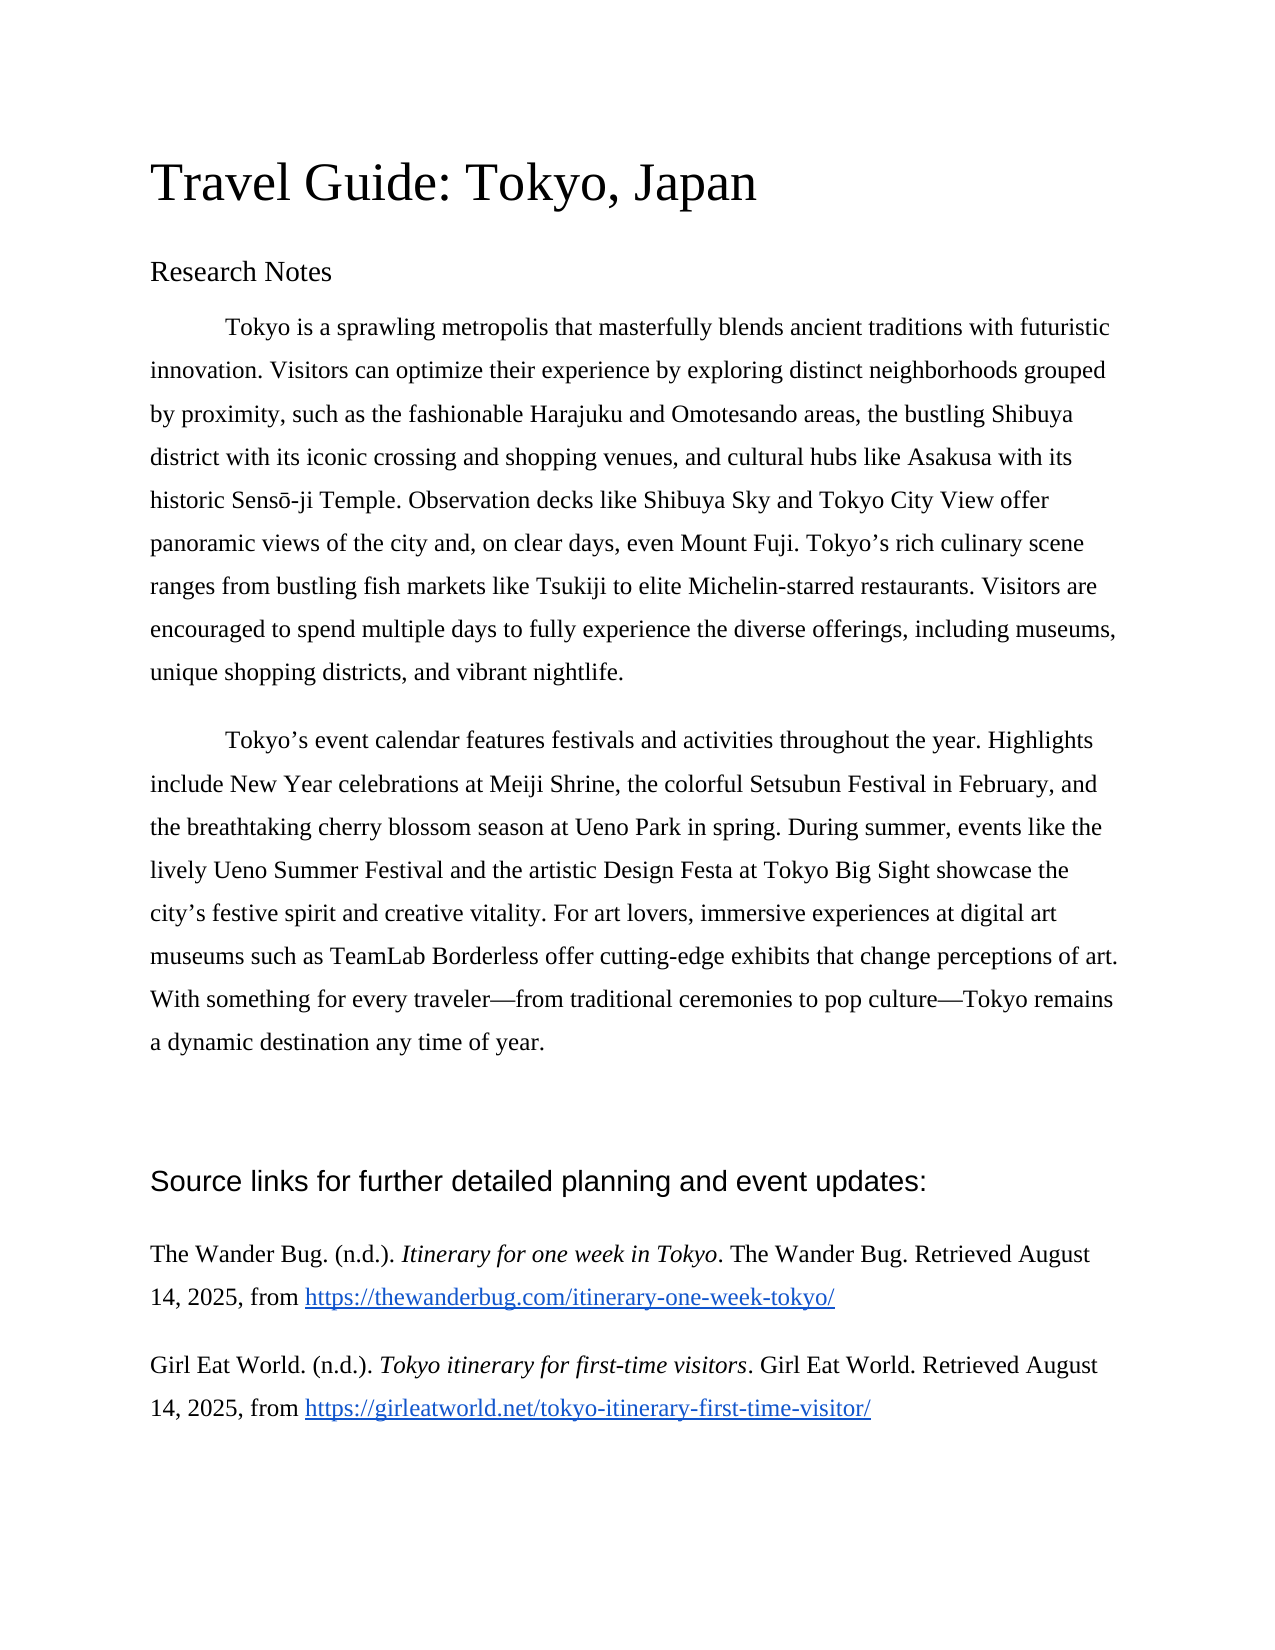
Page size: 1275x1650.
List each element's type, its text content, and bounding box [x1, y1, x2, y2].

text The Wander Bug. (n.d.). Itinerary for one week in Tokyo. The Wander Bug. Retrieved August 14, 2025, from https://thewanderbug.com/itinerary-one-week-tokyo/ [150, 1239, 1125, 1311]
text Tokyo’s event calendar features festivals and activities throughout the year. Highlights include New Year celebrations at Meiji Shrine, the colorful Setsubun Festival in February, and the breathtaking cherry blossom season at Ueno Park in spring. During summer, events like the lively Ueno Summer Festival and the artistic Design Festa at Tokyo Big Sight showcase the city’s festive spirit and creative vitality. For art lovers, immersive experiences at digital art museums such as TeamLab Borderless offer cutting-edge exhibits that change perceptions of art. With something for every traveler—from traditional ceremonies to pop culture—Tokyo remains a dynamic destination any time of year. [150, 726, 1125, 1056]
title Travel Guide: Tokyo, Japan 🎌 [150, 150, 1125, 212]
subtitle Source links for further detailed planning and event updates: [150, 1164, 1125, 1197]
text Tokyo is a sprawling metropolis that masterfully blends ancient traditions with futuristic innovation. Visitors can optimize their experience by exploring distinct neighborhoods grouped by proximity, such as the fashionable Harajuku and Omotesando areas, the bustling Shibuya district with its iconic crossing and shopping venues, and cultural hubs like Asakusa with its historic Sensō-ji Temple. Observation decks like Shibuya Sky and Tokyo City View offer panoramic views of the city and, on clear days, even Mount Fuji. Tokyo’s rich culinary scene ranges from bustling fish markets like Tsukiji to elite Michelin-starred restaurants. Visitors are encouraged to spend multiple days to fully experience the diverse offerings, including museums, unique shopping districts, and vibrant nightlife. [150, 312, 1125, 686]
text Girl Eat World. (n.d.). Tokyo itinerary for first-time visitors. Girl Eat World. Retrieved August 14, 2025, from https://girleatworld.net/tokyo-itinerary-first-time-visitor/ [150, 1350, 1125, 1422]
subtitle Research Notes [150, 254, 1125, 287]
